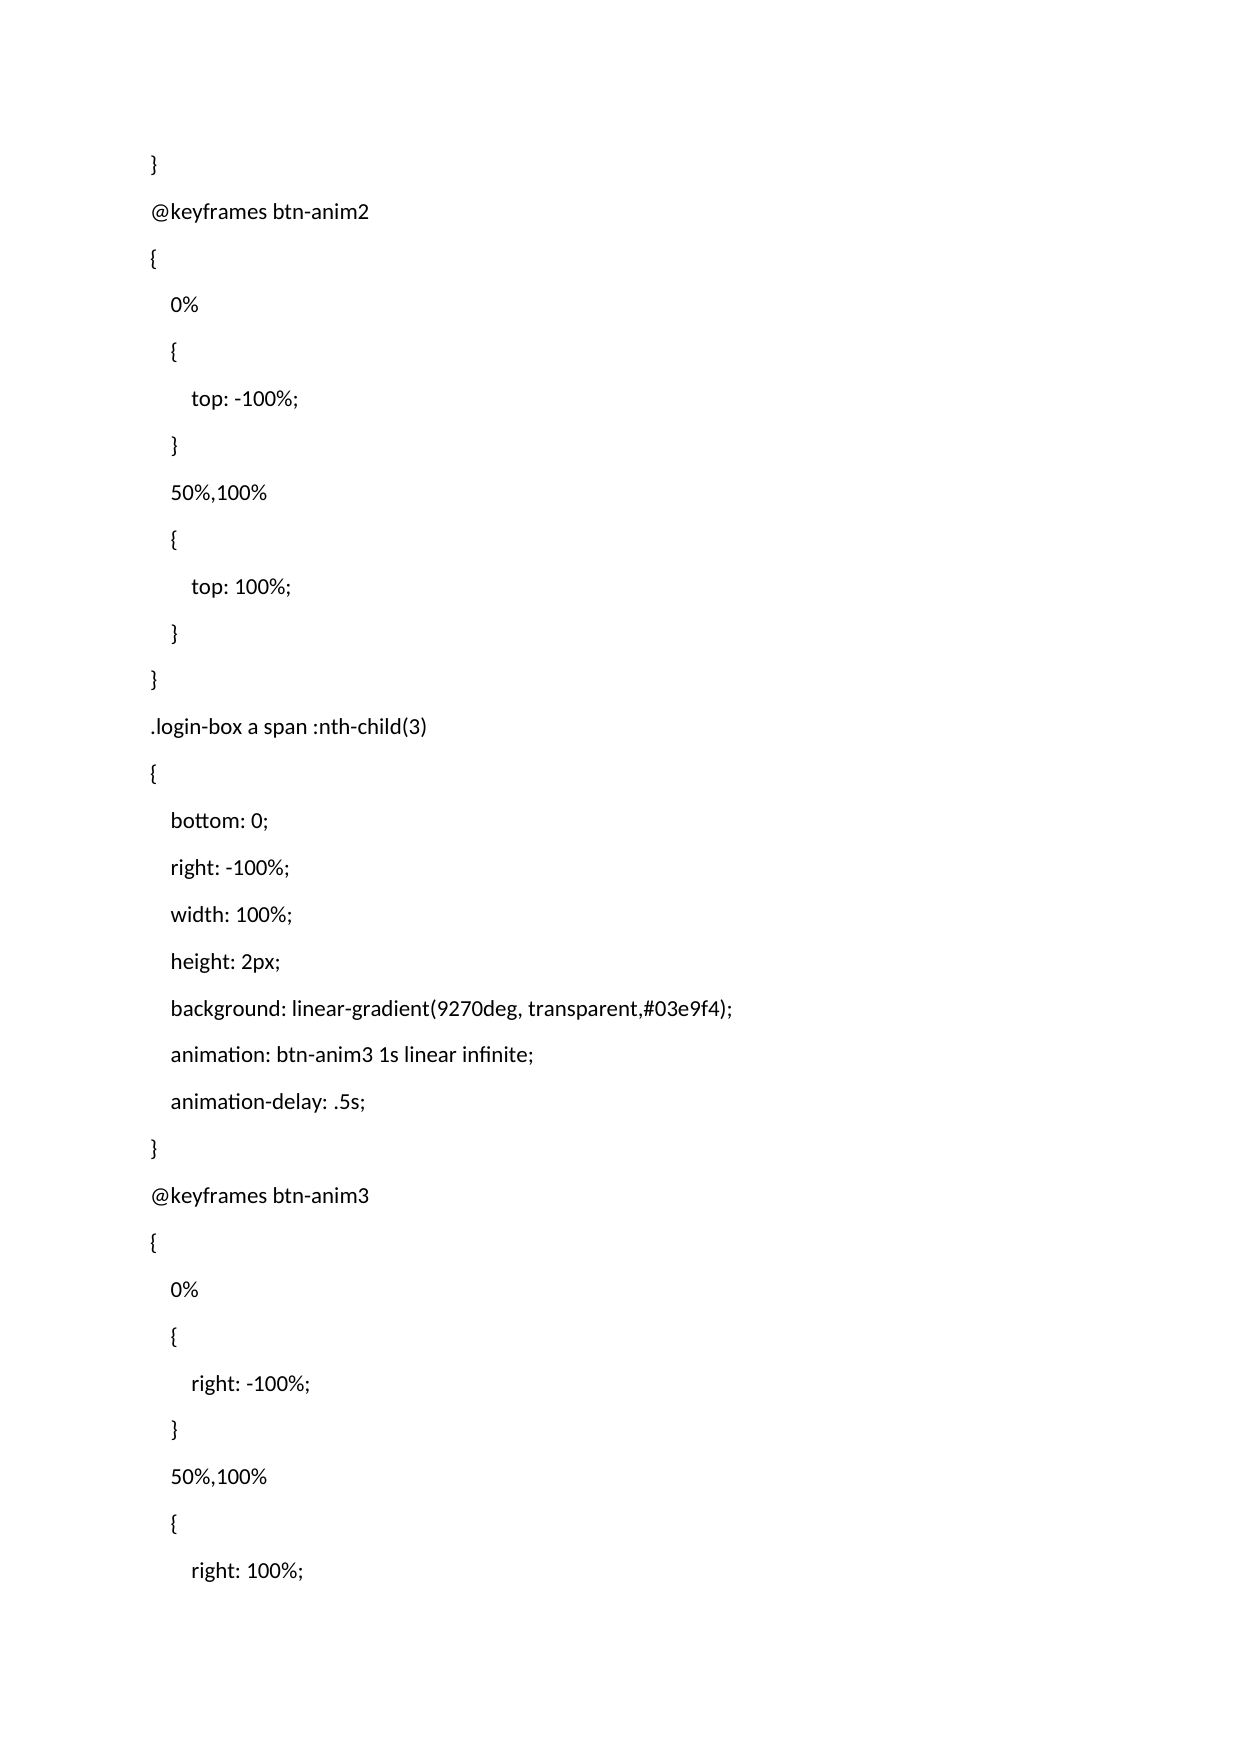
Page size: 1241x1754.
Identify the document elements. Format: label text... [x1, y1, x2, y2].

text { [150, 525, 1090, 553]
text { [150, 1228, 1090, 1256]
text .login-box a span :nth-child(3) [150, 712, 1090, 741]
text width: 100%; [150, 900, 1090, 928]
text @keyframes btn-anim3 [150, 1181, 1090, 1209]
text right: 100%; [150, 1556, 1090, 1584]
text 0% [150, 291, 1090, 319]
text right: -100%; [150, 853, 1090, 881]
text animation: btn-anim3 1s linear infinite; [150, 1041, 1090, 1069]
text { [150, 759, 1090, 787]
text height: 2px; [150, 947, 1090, 975]
text top: -100%; [150, 384, 1090, 412]
text background: linear-gradient(9270deg, transparent,#03e9f4); [150, 994, 1090, 1022]
text bottom: 0; [150, 806, 1090, 834]
text } [150, 666, 1090, 694]
text } [150, 1416, 1090, 1444]
text } [150, 431, 1090, 459]
text 0% [150, 1275, 1090, 1303]
text } [150, 150, 1090, 178]
text top: 100%; [150, 572, 1090, 600]
text 50%,100% [150, 478, 1090, 506]
text } [150, 619, 1090, 647]
text animation-delay: .5s; [150, 1087, 1090, 1116]
text } [150, 1134, 1090, 1162]
text @keyframes btn-anim2 [150, 197, 1090, 225]
text 50%,100% [150, 1462, 1090, 1491]
text { [150, 1322, 1090, 1350]
text { [150, 244, 1090, 272]
text right: -100%; [150, 1369, 1090, 1397]
text { [150, 1509, 1090, 1537]
text { [150, 337, 1090, 366]
